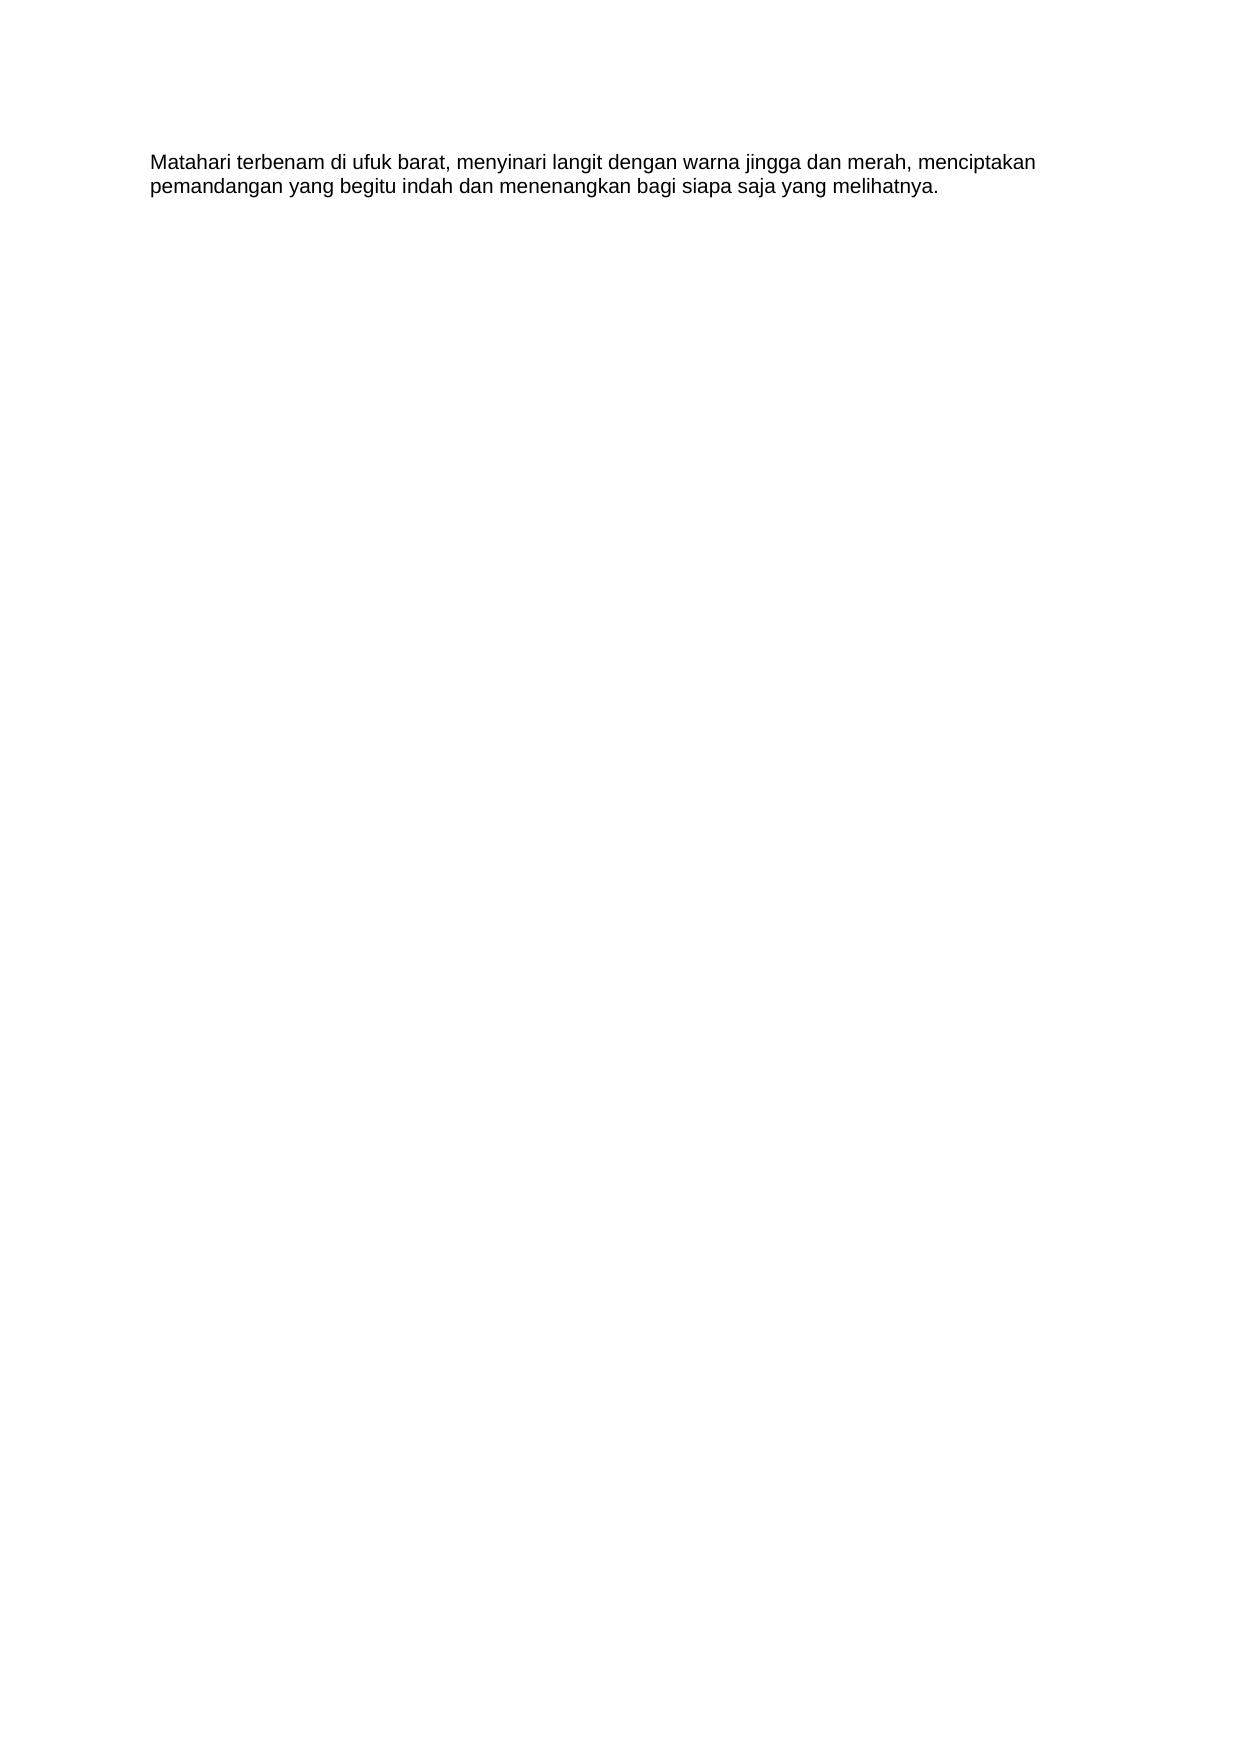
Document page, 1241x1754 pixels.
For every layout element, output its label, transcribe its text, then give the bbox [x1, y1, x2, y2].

text Matahari terbenam di ufuk barat, menyinari langit dengan warna jingga dan merah, menciptakan pemandangan yang begitu indah dan menenangkan bagi siapa saja yang melihatnya. [150, 150, 1090, 198]
